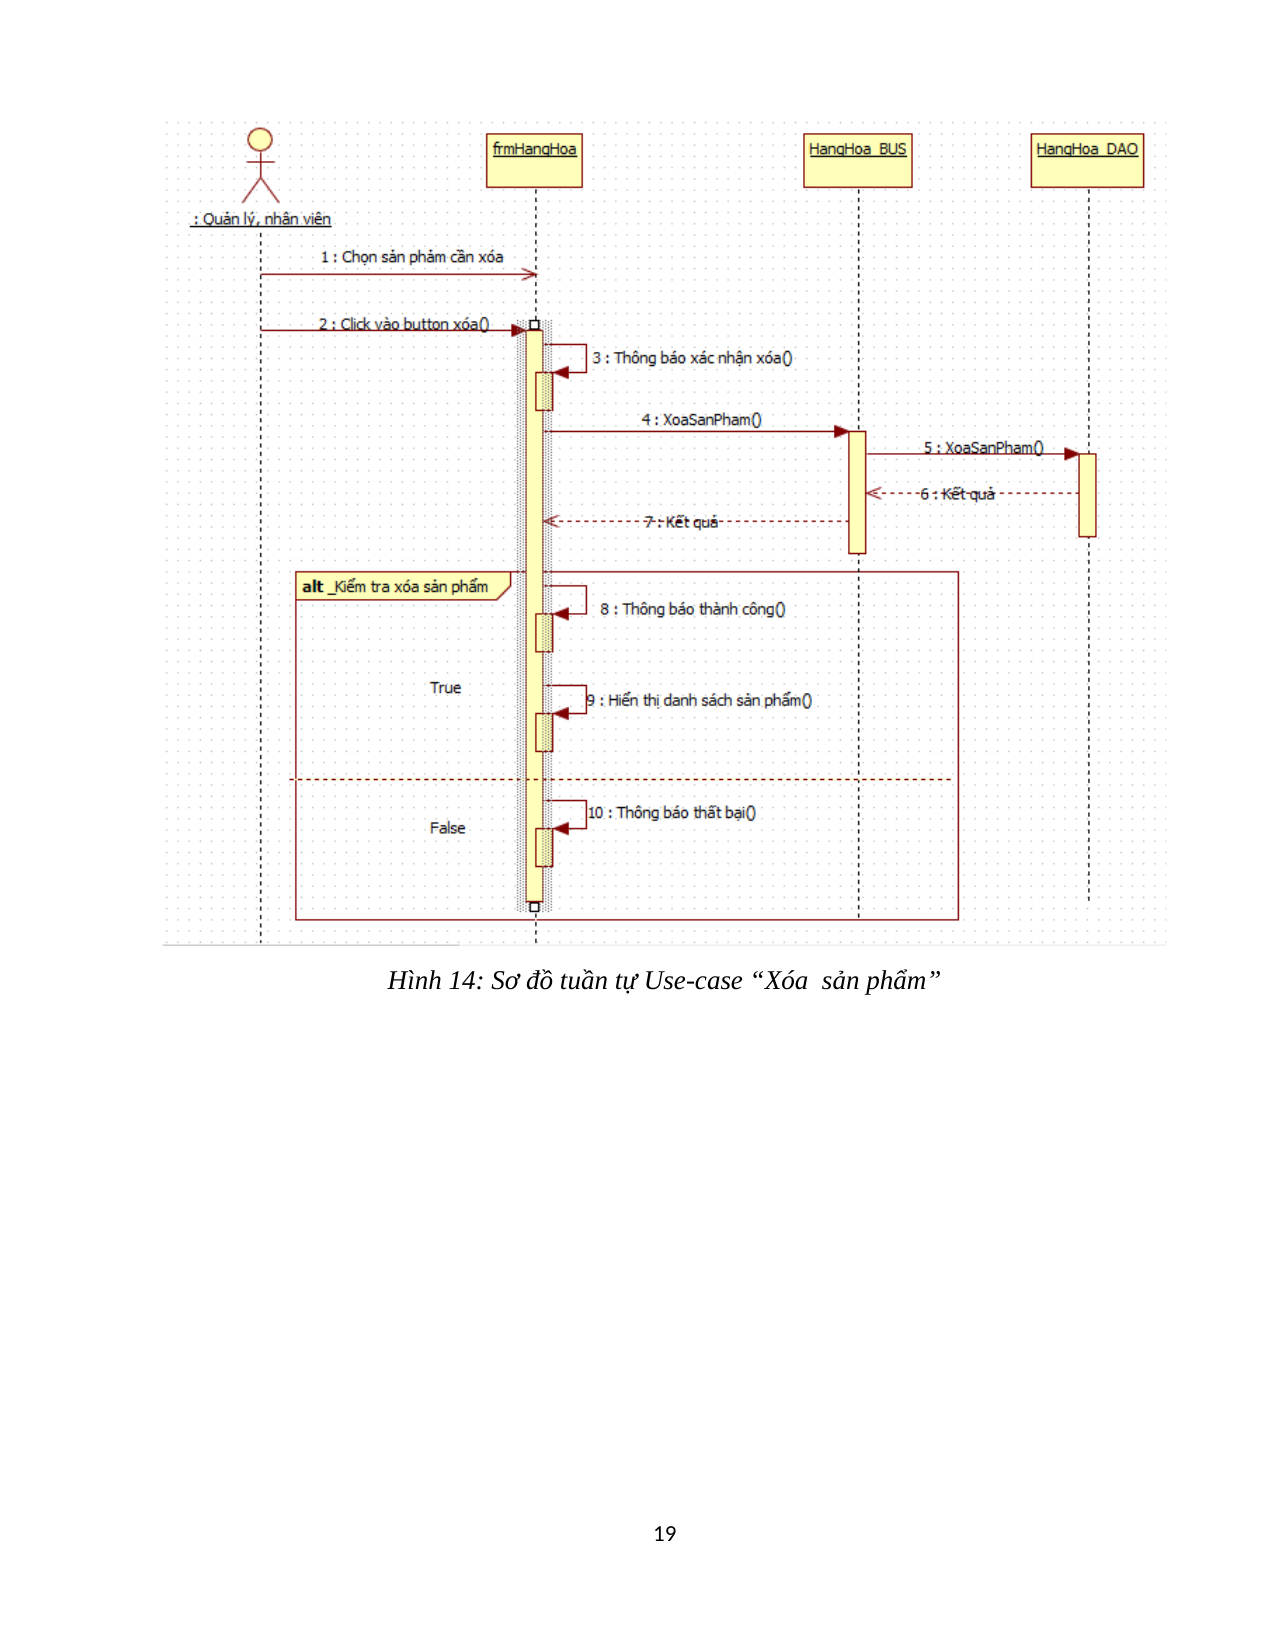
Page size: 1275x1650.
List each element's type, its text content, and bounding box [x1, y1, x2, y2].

text Hình 14: Sơ đồ tuần tự Use-case “Xóa sản phẩm” [312, 964, 1167, 996]
picture [162, 118, 1167, 946]
